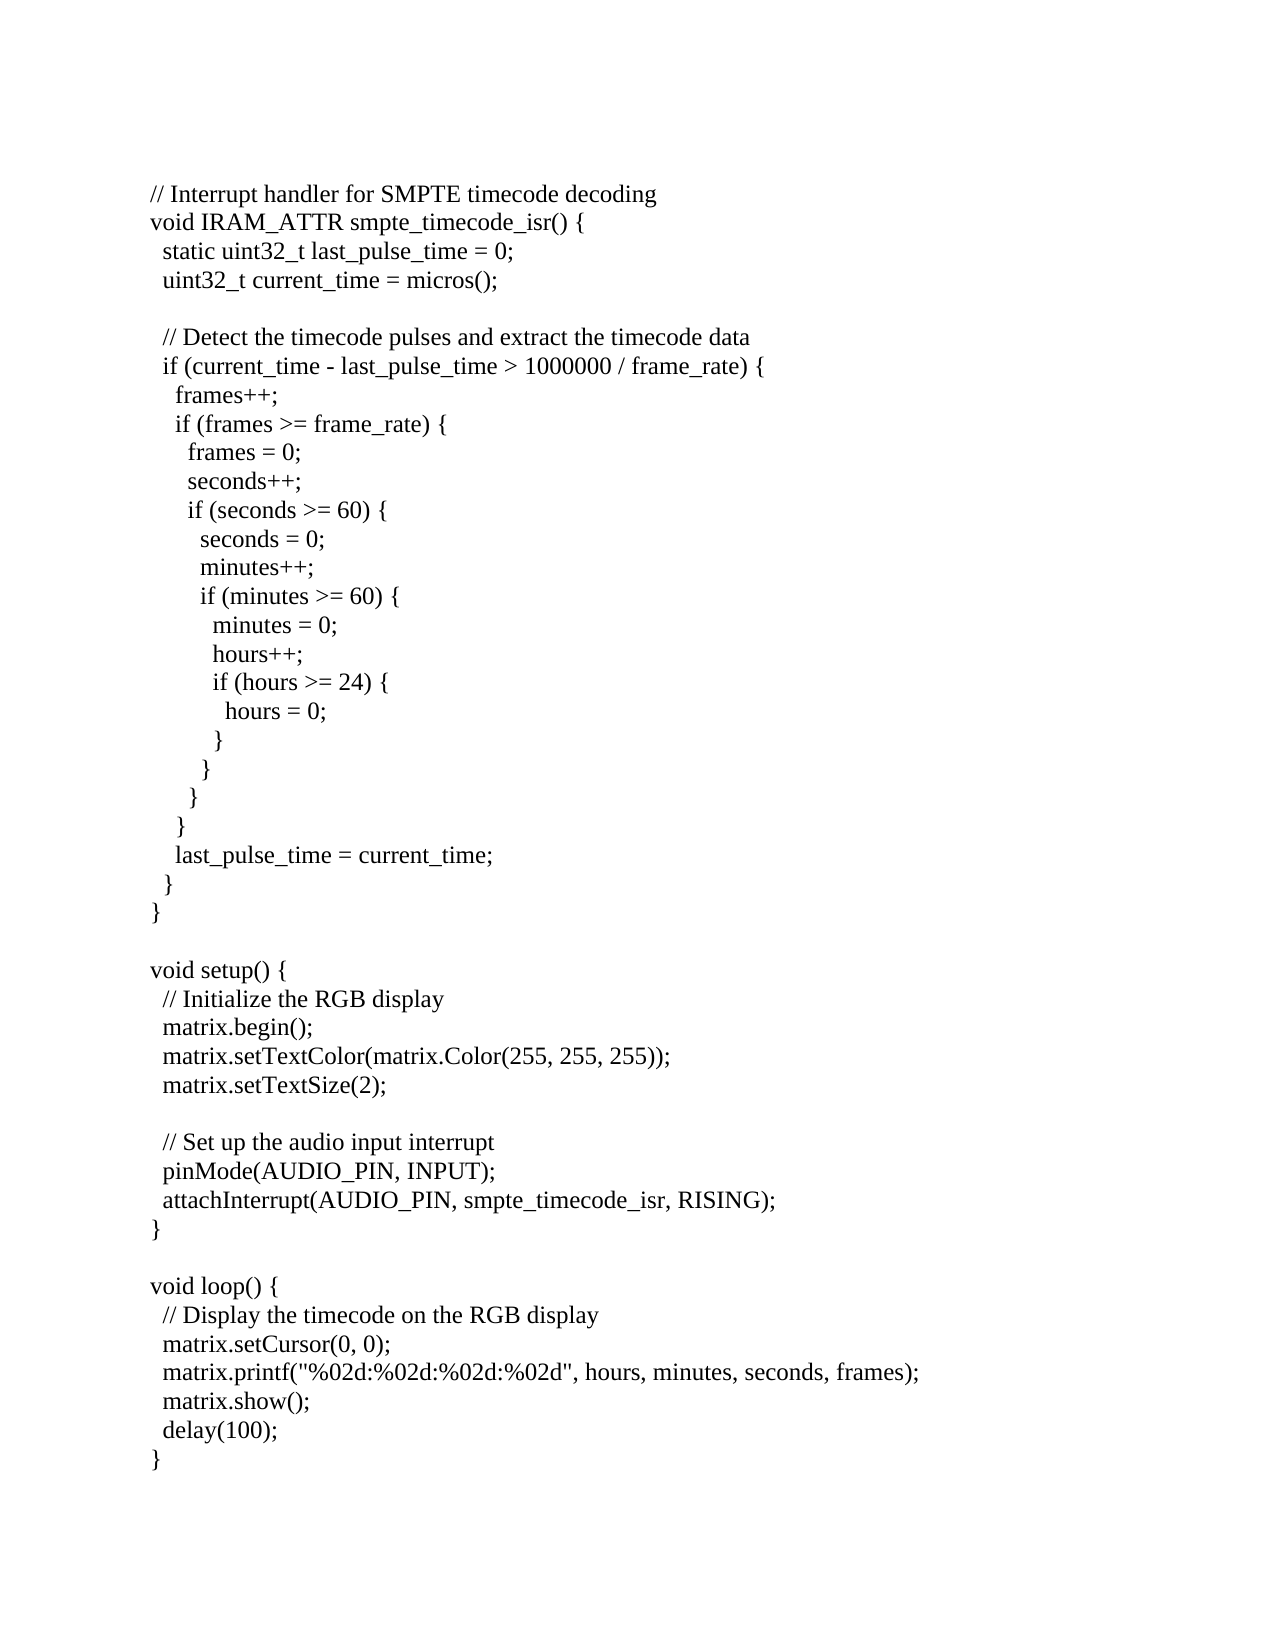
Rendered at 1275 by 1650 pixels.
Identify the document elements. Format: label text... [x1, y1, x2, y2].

text matrix.printf("%02d:%02d:%02d:%02d", hours, minutes, seconds, frames); [150, 1357, 1125, 1386]
text frames = 0; [150, 437, 1125, 466]
text pinMode(AUDIO_PIN, INPUT); [150, 1156, 1125, 1185]
text frames++; [150, 380, 1125, 409]
text minutes = 0; [150, 610, 1125, 639]
text } [150, 1444, 1125, 1472]
text } [150, 725, 1125, 754]
text seconds = 0; [150, 524, 1125, 552]
text hours = 0; [150, 696, 1125, 725]
text uint32_t current_time = micros(); [150, 265, 1125, 294]
text // Initialize the RGB display [150, 984, 1125, 1012]
text if (hours >= 24) { [150, 667, 1125, 696]
text } [150, 754, 1125, 782]
text matrix.setTextColor(matrix.Color(255, 255, 255)); [150, 1041, 1125, 1070]
text } [150, 782, 1125, 811]
text seconds++; [150, 466, 1125, 495]
text } [150, 811, 1125, 840]
text if (seconds >= 60) { [150, 495, 1125, 524]
text matrix.setTextSize(2); [150, 1070, 1125, 1099]
text hours++; [150, 639, 1125, 667]
text static uint32_t last_pulse_time = 0; [150, 236, 1125, 265]
text matrix.begin(); [150, 1012, 1125, 1041]
text } [150, 869, 1125, 897]
text attachInterrupt(AUDIO_PIN, smpte_timecode_isr, RISING); [150, 1185, 1125, 1214]
text matrix.show(); [150, 1386, 1125, 1415]
text if (current_time - last_pulse_time > 1000000 / frame_rate) { [150, 351, 1125, 380]
text void IRAM_ATTR smpte_timecode_isr() { [150, 207, 1125, 236]
text void loop() { [150, 1271, 1125, 1300]
text matrix.setCursor(0, 0); [150, 1329, 1125, 1357]
text // Detect the timecode pulses and extract the timecode data [150, 322, 1125, 351]
text if (frames >= frame_rate) { [150, 409, 1125, 437]
text last_pulse_time = current_time; [150, 840, 1125, 869]
text // Interrupt handler for SMPTE timecode decoding [150, 179, 1125, 207]
text } [150, 1214, 1125, 1242]
text if (minutes >= 60) { [150, 581, 1125, 610]
text } [150, 897, 1125, 926]
text // Set up the audio input interrupt [150, 1127, 1125, 1156]
text delay(100); [150, 1415, 1125, 1444]
text void setup() { [150, 955, 1125, 984]
text // Display the timecode on the RGB display [150, 1300, 1125, 1329]
text minutes++; [150, 552, 1125, 581]
